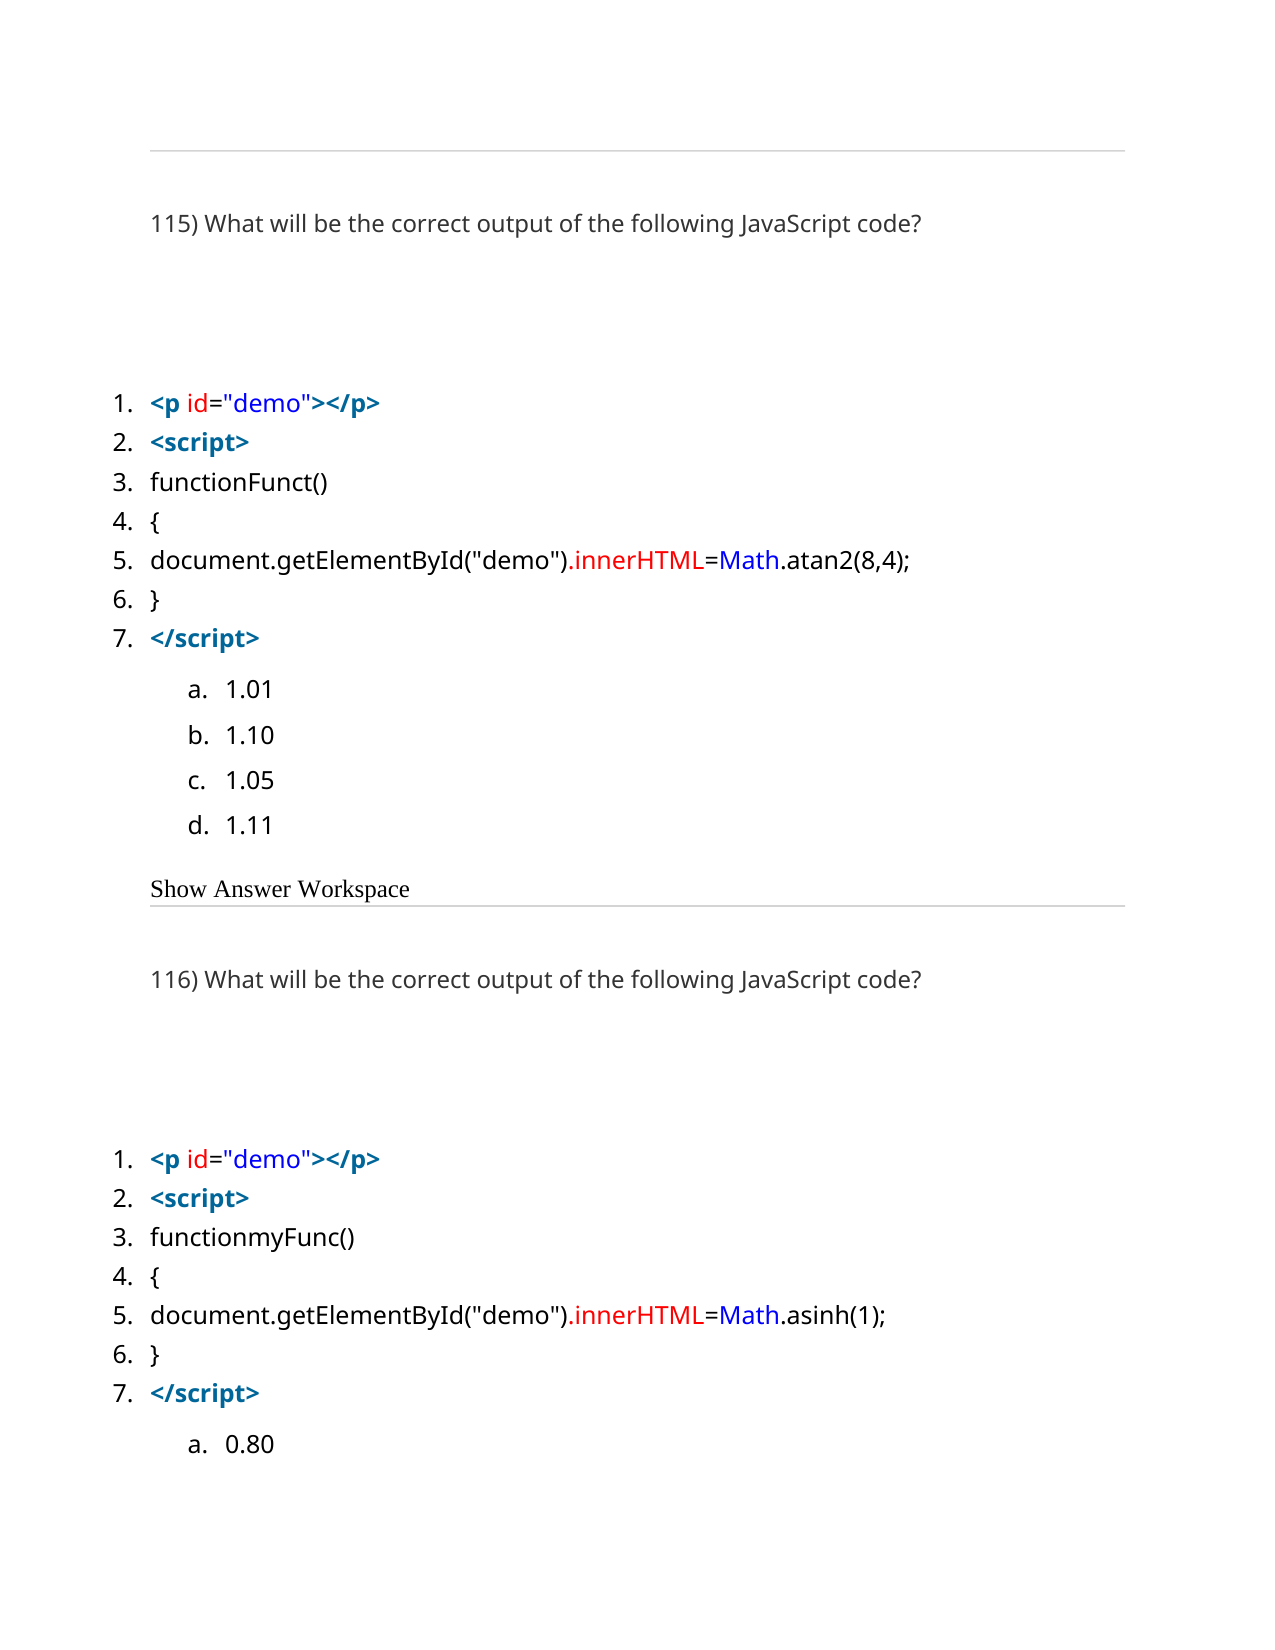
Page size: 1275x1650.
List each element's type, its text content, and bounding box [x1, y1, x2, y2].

list <script> [112, 1175, 1125, 1214]
list 1.10 [187, 712, 1125, 751]
list document.getElementById("demo").innerHTML=Math.asinh(1); [112, 1292, 1125, 1332]
list </script> [112, 1371, 1125, 1410]
list 0.80 [187, 1422, 1125, 1461]
list 1.05 [187, 758, 1125, 797]
list <p id="demo"></p> [112, 1136, 1125, 1175]
list 1.01 [187, 667, 1125, 706]
list } [112, 576, 1125, 615]
list { [112, 1253, 1125, 1292]
list </script> [112, 615, 1125, 654]
text Show Answer Workspace [150, 871, 291, 905]
list 1.11 [187, 803, 1125, 842]
text 115) What will be the correct output of the following JavaScript code? [150, 207, 1125, 240]
list <p id="demo"></p> [112, 381, 1125, 420]
list { [112, 498, 1125, 537]
list document.getElementById("demo").innerHTML=Math.atan2(8,4); [112, 537, 1125, 576]
list } [112, 1332, 1125, 1371]
list functionmyFunc() [112, 1214, 1125, 1253]
list functionFunct() [112, 459, 1125, 498]
list <script> [112, 420, 1125, 459]
text Show Answer Workspace [297, 871, 1125, 905]
text 116) What will be the correct output of the following JavaScript code? [150, 962, 1125, 995]
